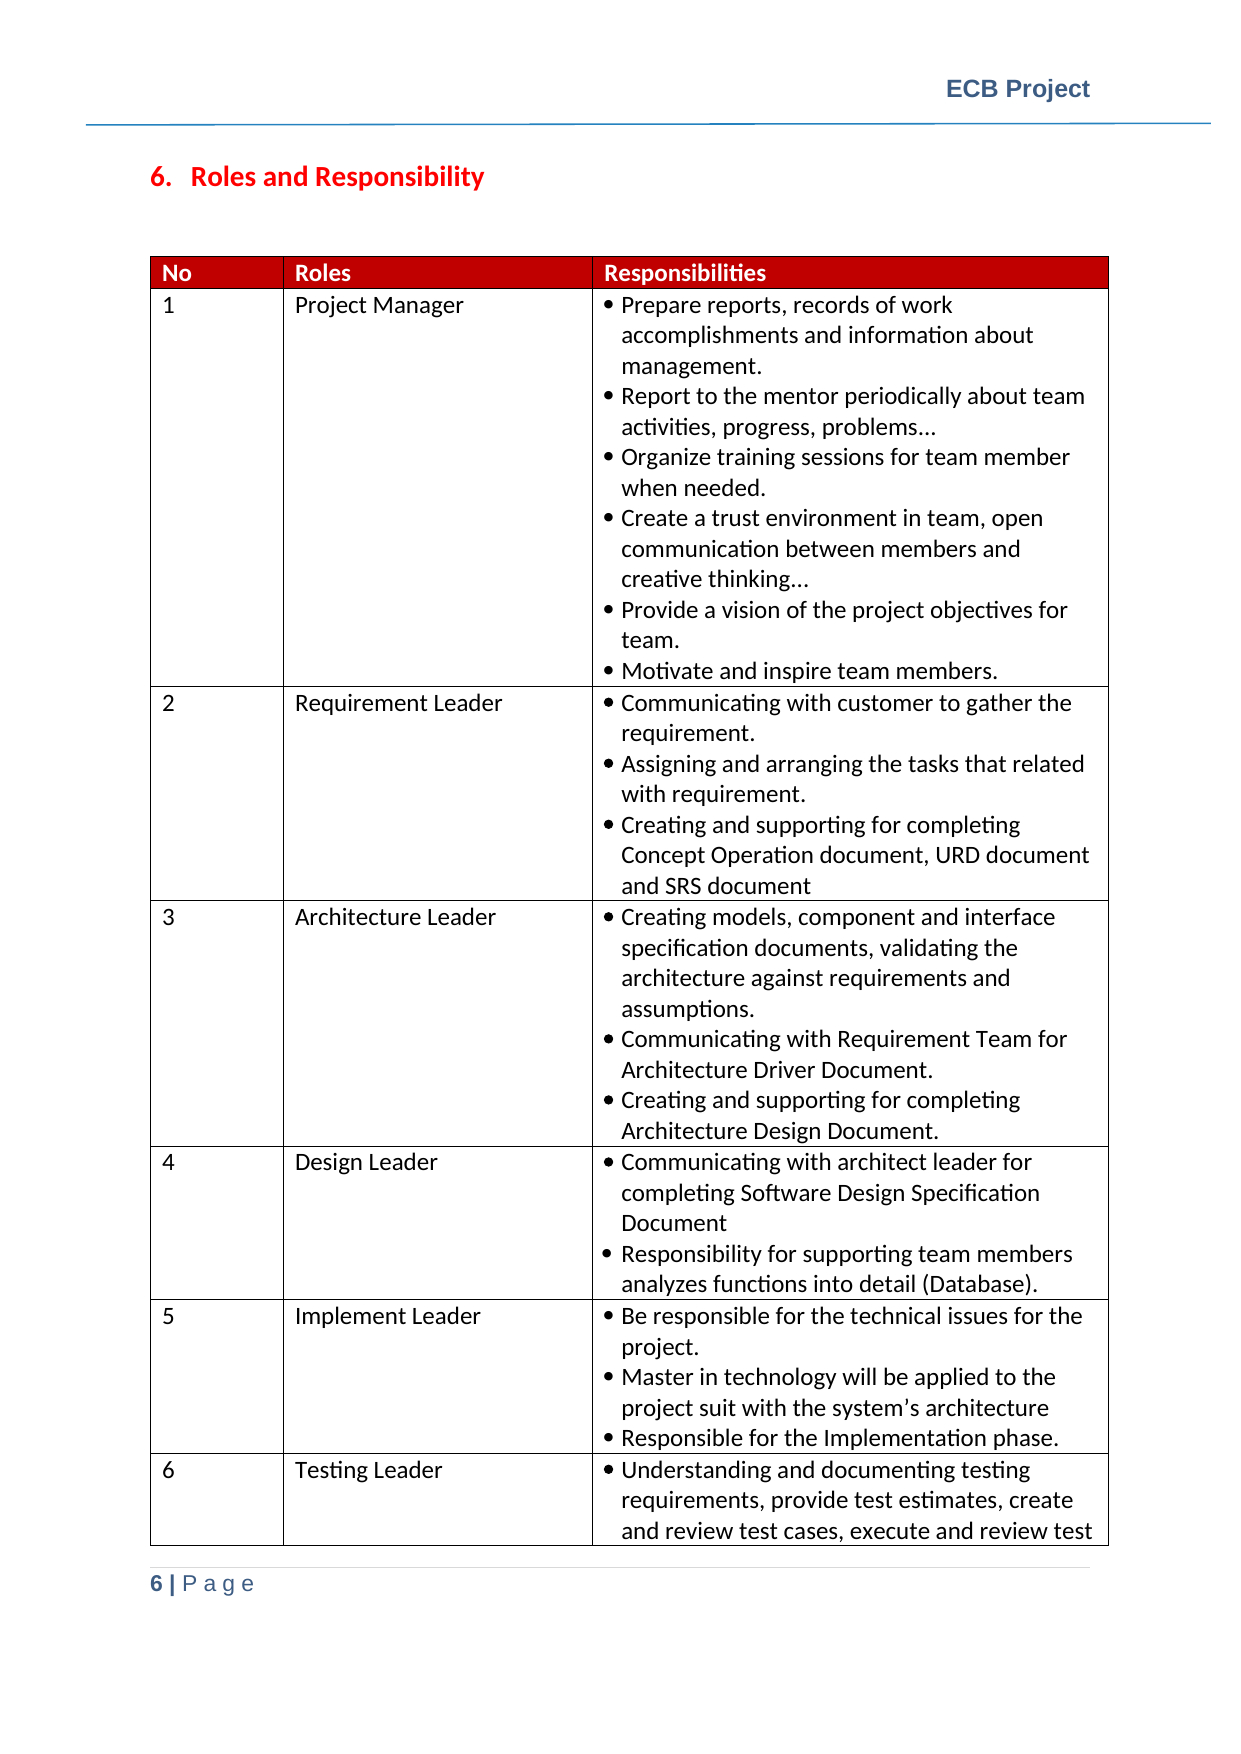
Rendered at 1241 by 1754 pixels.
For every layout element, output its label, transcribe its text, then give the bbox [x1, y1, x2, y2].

table_cell Be responsible for the technical issues for the project. Master in technology will be applied to the project suit with the system’s architecture Responsible for the Implementation phase. [593, 1300, 1108, 1453]
table_header Responsibilities [593, 257, 1108, 288]
table_cell 6 [151, 1454, 283, 1545]
table_cell Architecture Leader [284, 901, 592, 1146]
table_cell Design Leader [284, 1147, 592, 1299]
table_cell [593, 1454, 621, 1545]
table_cell Communicating with architect leader for completing Software Design Specification Document Responsibility for supporting team members analyzes functions into detail (Database). [593, 1147, 1108, 1299]
table_cell Project Manager [284, 289, 592, 686]
table_cell 1 [151, 289, 283, 686]
table_cell Requirement Leader [284, 687, 592, 900]
table_cell 3 [151, 901, 283, 1146]
table_header No [151, 257, 283, 288]
table_cell Creating models, component and interface specification documents, validating the architecture against requirements and assumptions. Communicating with Requirement Team for Architecture Driver Document. Creating and supporting for completing Architecture Design Document. [593, 901, 1108, 1146]
table_cell Prepare reports, records of work accomplishments and information about management. Report to the mentor periodically about team activities, progress, problems... Organize training sessions for team member when needed. Create a trust environment in team, open communication between members and creative thinking... Provide a vision of the project objectives for team. Motivate and inspire team members. [593, 289, 1108, 686]
table_cell 5 [151, 1300, 283, 1453]
table_cell Testing Leader [284, 1454, 592, 1545]
subtitle Roles and Responsibility [150, 158, 1090, 194]
table_cell Implement Leader [284, 1300, 592, 1453]
table_cell 4 [151, 1147, 283, 1299]
table_header Roles [284, 257, 592, 288]
table_cell 2 [151, 687, 283, 900]
table_cell Communicating with customer to gather the requirement. Assigning and arranging the tasks that related with requirement. Creating and supporting for completing Concept Operation document, URD document and SRS document [593, 687, 1108, 900]
